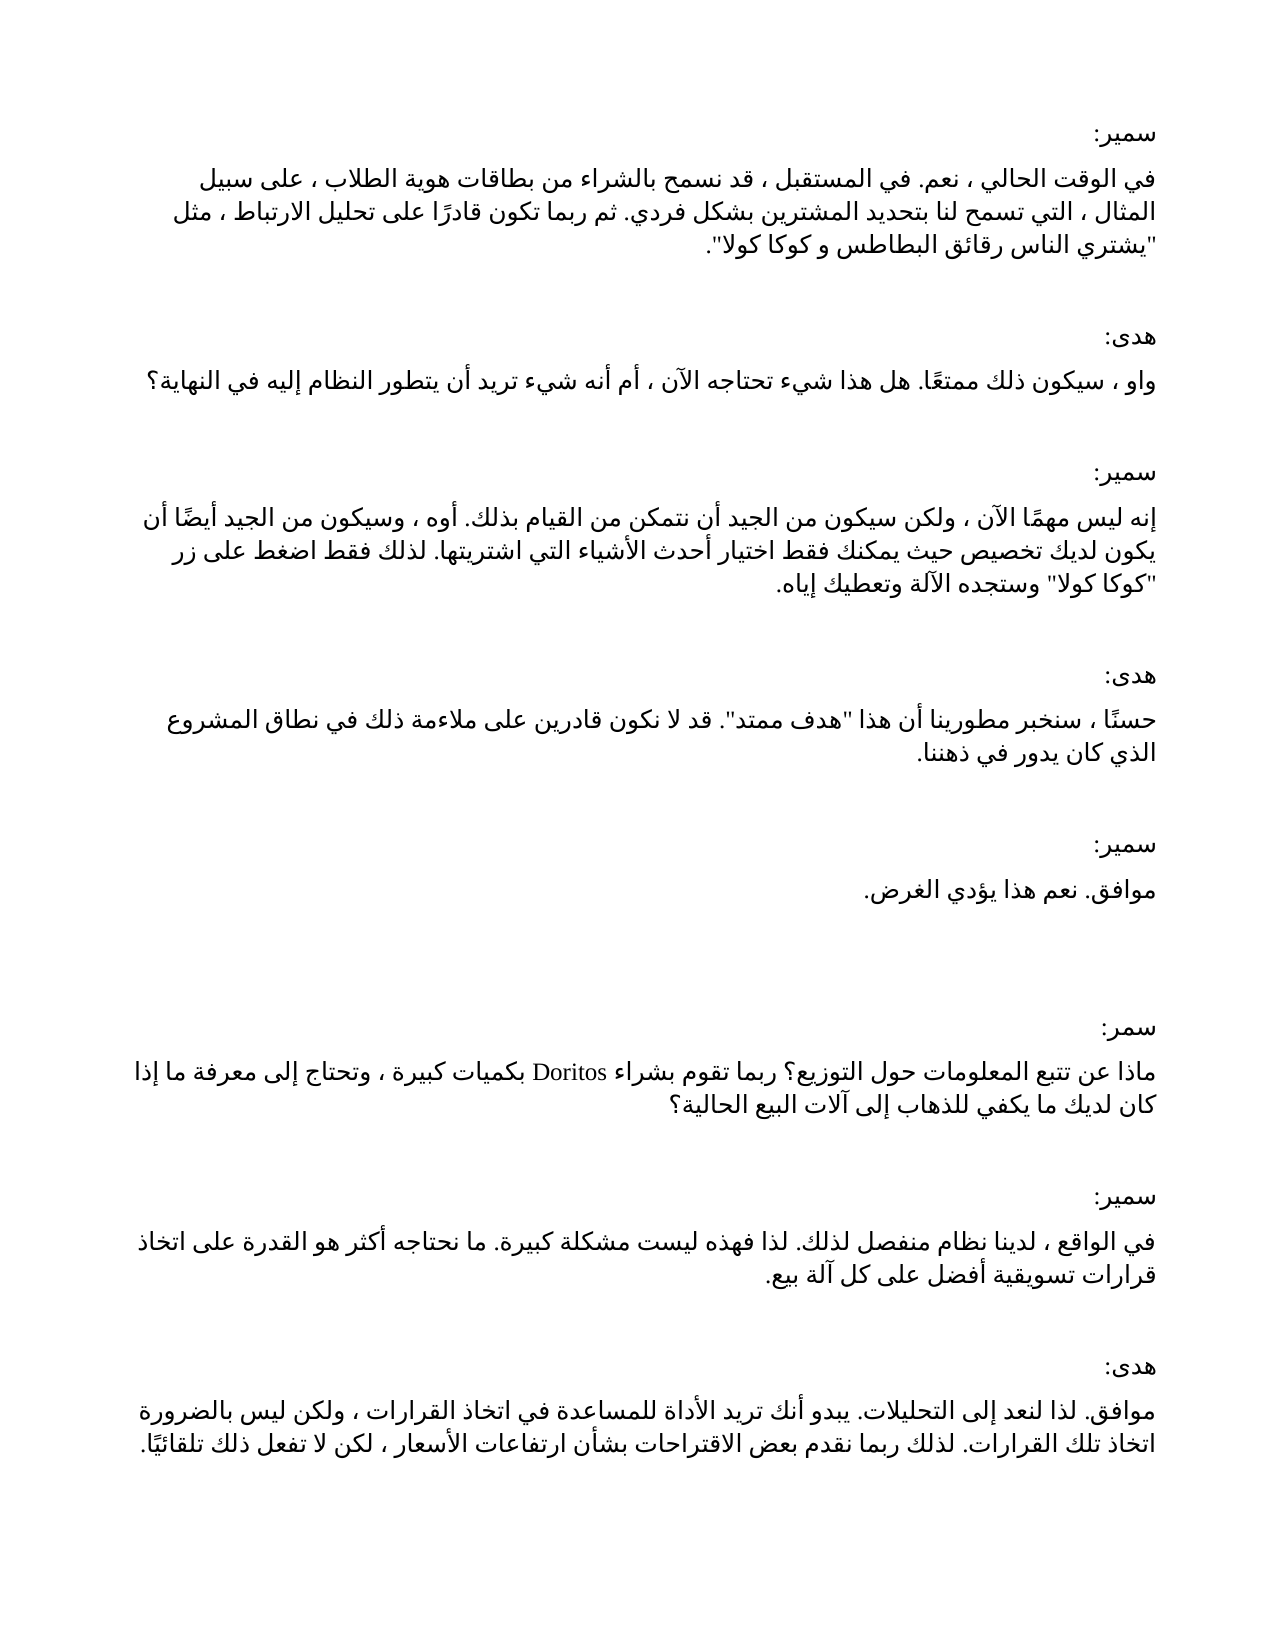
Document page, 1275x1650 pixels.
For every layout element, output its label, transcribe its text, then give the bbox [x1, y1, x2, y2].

text موافق. نعم هذا يؤدي الغرض. [118, 875, 1157, 904]
text هدى: [118, 321, 1157, 349]
text هدى: [118, 1351, 1157, 1379]
text سمر: [118, 1012, 1157, 1040]
text موافق. لذا لنعد إلى التحليلات. يبدو أنك تريد الأداة للمساعدة في اتخاذ القرارات ، ولكن ليس بالضرورة اتخاذ تلك القرارات. لذلك ربما نقدم بعض الاقتراحات بشأن ارتفاعات الأسعار ، لكن لا تفعل ذلك تلقائيًا. [118, 1396, 1157, 1458]
text واو ، سيكون ذلك ممتعًا. هل هذا شيء تحتاجه الآن ، أم أنه شيء تريد أن يتطور النظام إليه في النهاية؟ [118, 366, 1157, 395]
text في الواقع ، لدينا نظام منفصل لذلك. لذا فهذه ليست مشكلة كبيرة. ما نحتاجه أكثر هو القدرة على اتخاذ قرارات تسويقية أفضل على كل آلة بيع. [118, 1227, 1157, 1288]
text إنه ليس مهمًا الآن ، ولكن سيكون من الجيد أن نتمكن من القيام بذلك. أوه ، وسيكون من الجيد أيضًا أن يكون لديك تخصيص حيث يمكنك فقط اختيار أحدث الأشياء التي اشتريتها. لذلك فقط اضغط على زر "كوكا كولا" وستجده الآلة وتعطيك إياه. [118, 503, 1157, 598]
text سمير: [118, 118, 1157, 147]
text في الوقت الحالي ، نعم. في المستقبل ، قد نسمح بالشراء من بطاقات هوية الطلاب ، على سبيل المثال ، التي تسمح لنا بتحديد المشترين بشكل فردي. ثم ربما تكون قادرًا على تحليل الارتباط ، مثل "يشتري الناس رقائق البطاطس و كوكا كولا". [118, 164, 1157, 258]
text حسنًا ، سنخبر مطورينا أن هذا "هدف ممتد". قد لا نكون قادرين على ملاءمة ذلك في نطاق المشروع الذي كان يدور في ذهننا. [118, 705, 1157, 767]
text سمير: [118, 829, 1157, 858]
text سمير: [118, 457, 1157, 486]
text ماذا عن تتبع المعلومات حول التوزيع؟ ربما تقوم بشراء Doritos بكميات كبيرة ، وتحتاج إلى معرفة ما إذا كان لديك ما يكفي للذهاب إلى آلات البيع الحالية؟ [118, 1057, 1157, 1119]
text سمير: [118, 1181, 1157, 1210]
text هدى: [118, 660, 1157, 689]
